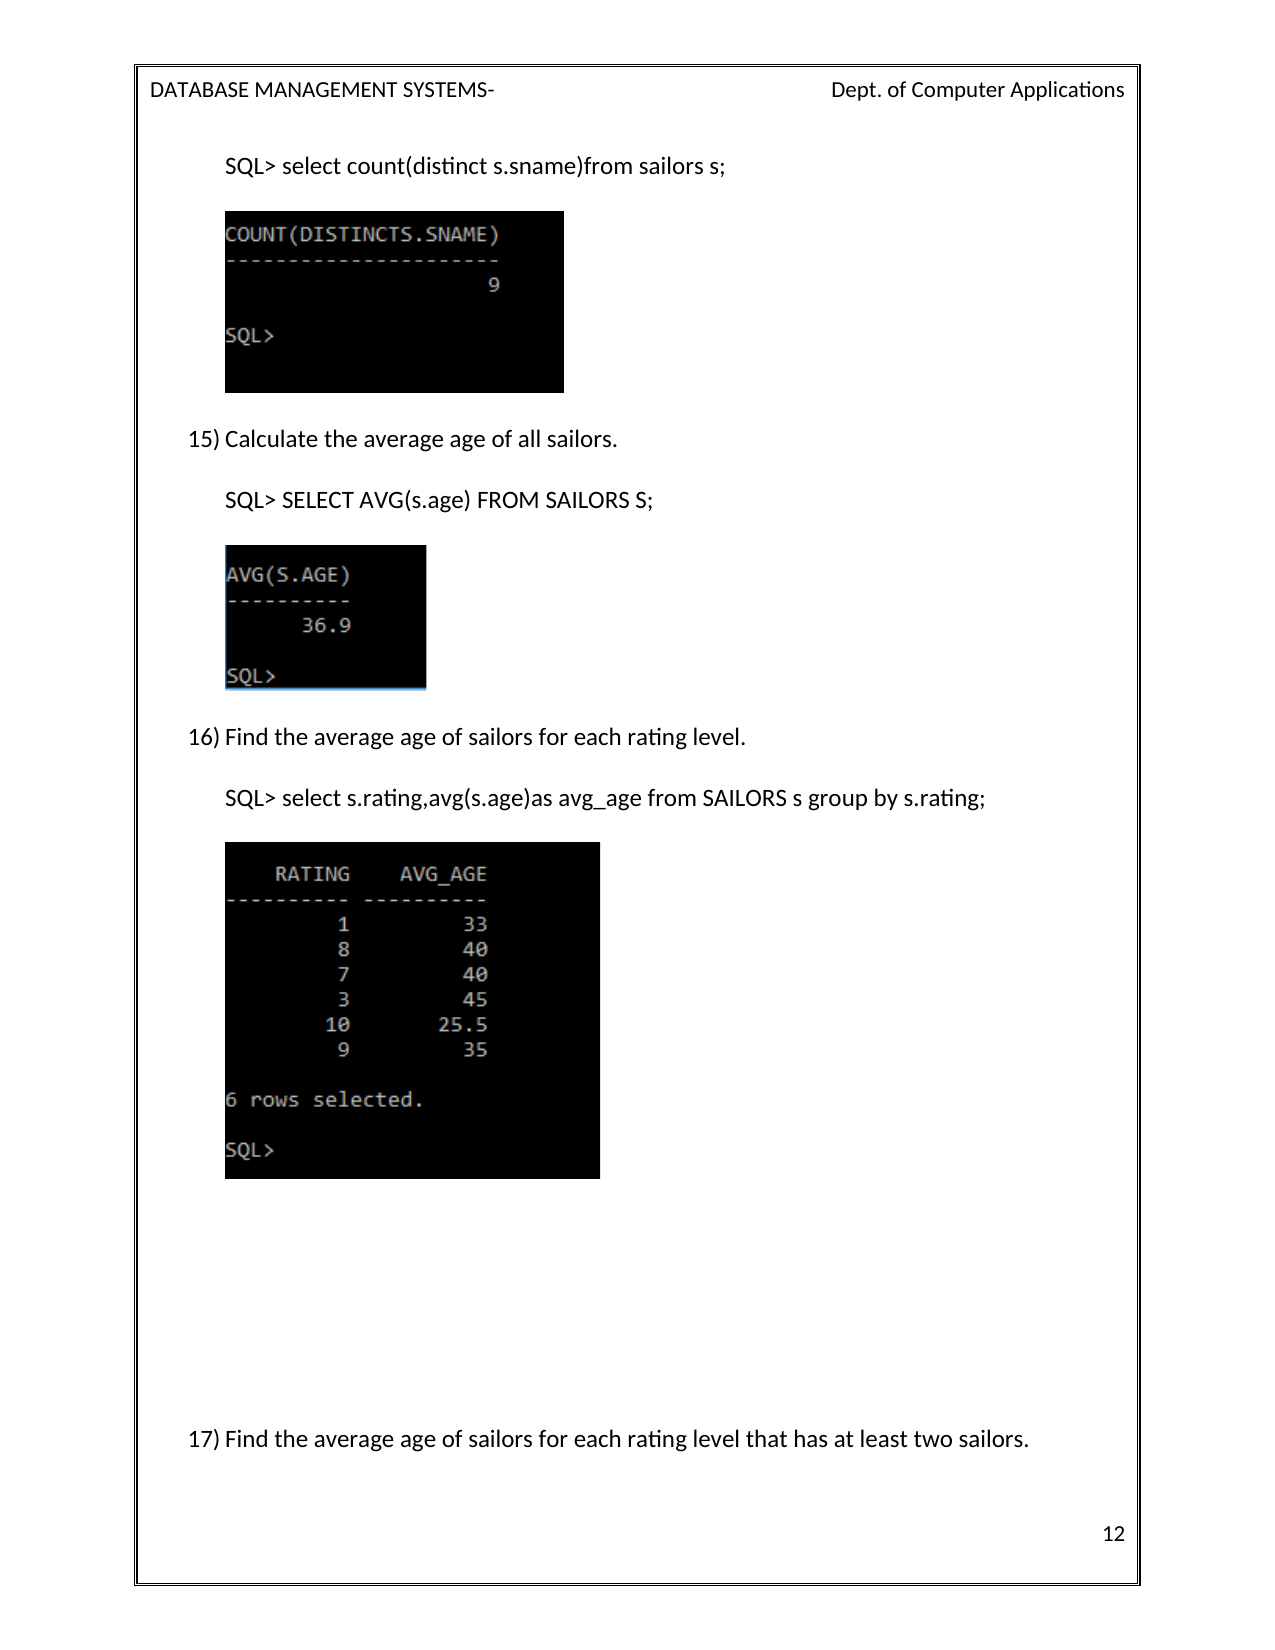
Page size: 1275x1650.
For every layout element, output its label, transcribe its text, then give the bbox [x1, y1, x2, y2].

list SQL> SELECT AVG(s.age) FROM SAILORS S; [225, 484, 1125, 514]
list SQL> select s.rating,avg(s.age)as avg_age from SAILORS s group by s.rating; [225, 782, 1125, 812]
list Find the average age of sailors for each rating level that has at least two sailors. [187, 1423, 1125, 1453]
picture [225, 545, 427, 691]
list SQL> select count(distinct s.sname)from sailors s; [225, 150, 1125, 181]
list Calculate the average age of all sailors. [187, 423, 1125, 453]
picture [225, 842, 600, 1179]
picture [225, 211, 564, 393]
list Find the average age of sailors for each rating level. [187, 721, 1125, 751]
